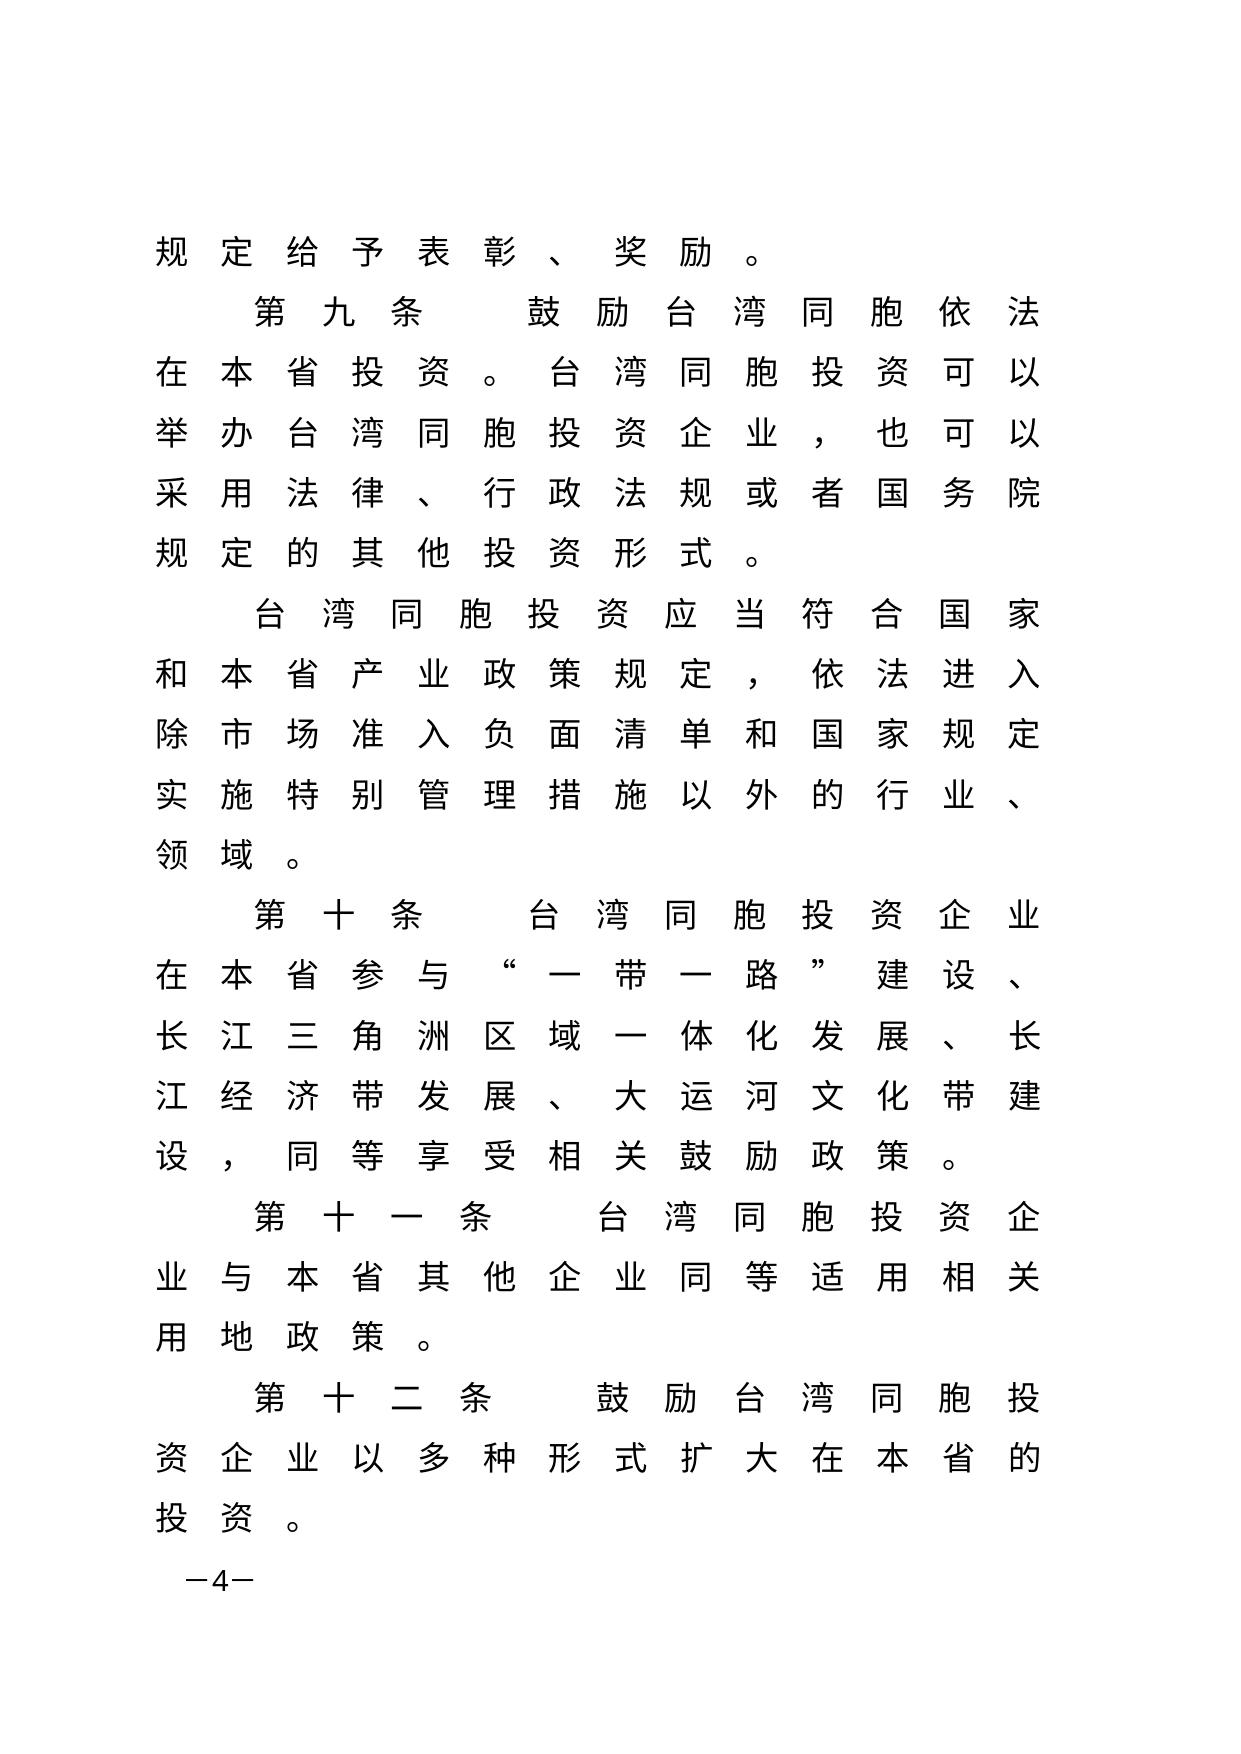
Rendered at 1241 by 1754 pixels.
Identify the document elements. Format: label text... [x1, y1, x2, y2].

text 台湾同胞投资应当符合国家和本省产业政策规定，依法进入除市场准入负面清单和国家规定实施特别管理措施以外的行业、领域。 [155, 581, 1073, 883]
text 第十二条 鼓励台湾同胞投资企业以多种形式扩大在本省的投资。 [155, 1365, 1073, 1546]
text 第九条 鼓励台湾同胞依法在本省投资。台湾同胞投资可以举办台湾同胞投资企业，也可以采用法律、行政法规或者国务院规定的其他投资形式。 [155, 280, 1073, 581]
text 第十条 台湾同胞投资企业在本省参与“一带一路”建设、长江三角洲区域一体化发展、长江经济带发展、大运河文化带建设，同等享受相关鼓励政策。 [155, 883, 1073, 1184]
text 第十一条 台湾同胞投资企业与本省其他企业同等适用相关用地政策。 [155, 1184, 1073, 1365]
text 第八条 对在对台经济文化交流合作工作中做出突出贡献的组织和个人，按照国家和省有关规定给予表彰、奖励。 [155, 219, 1073, 280]
